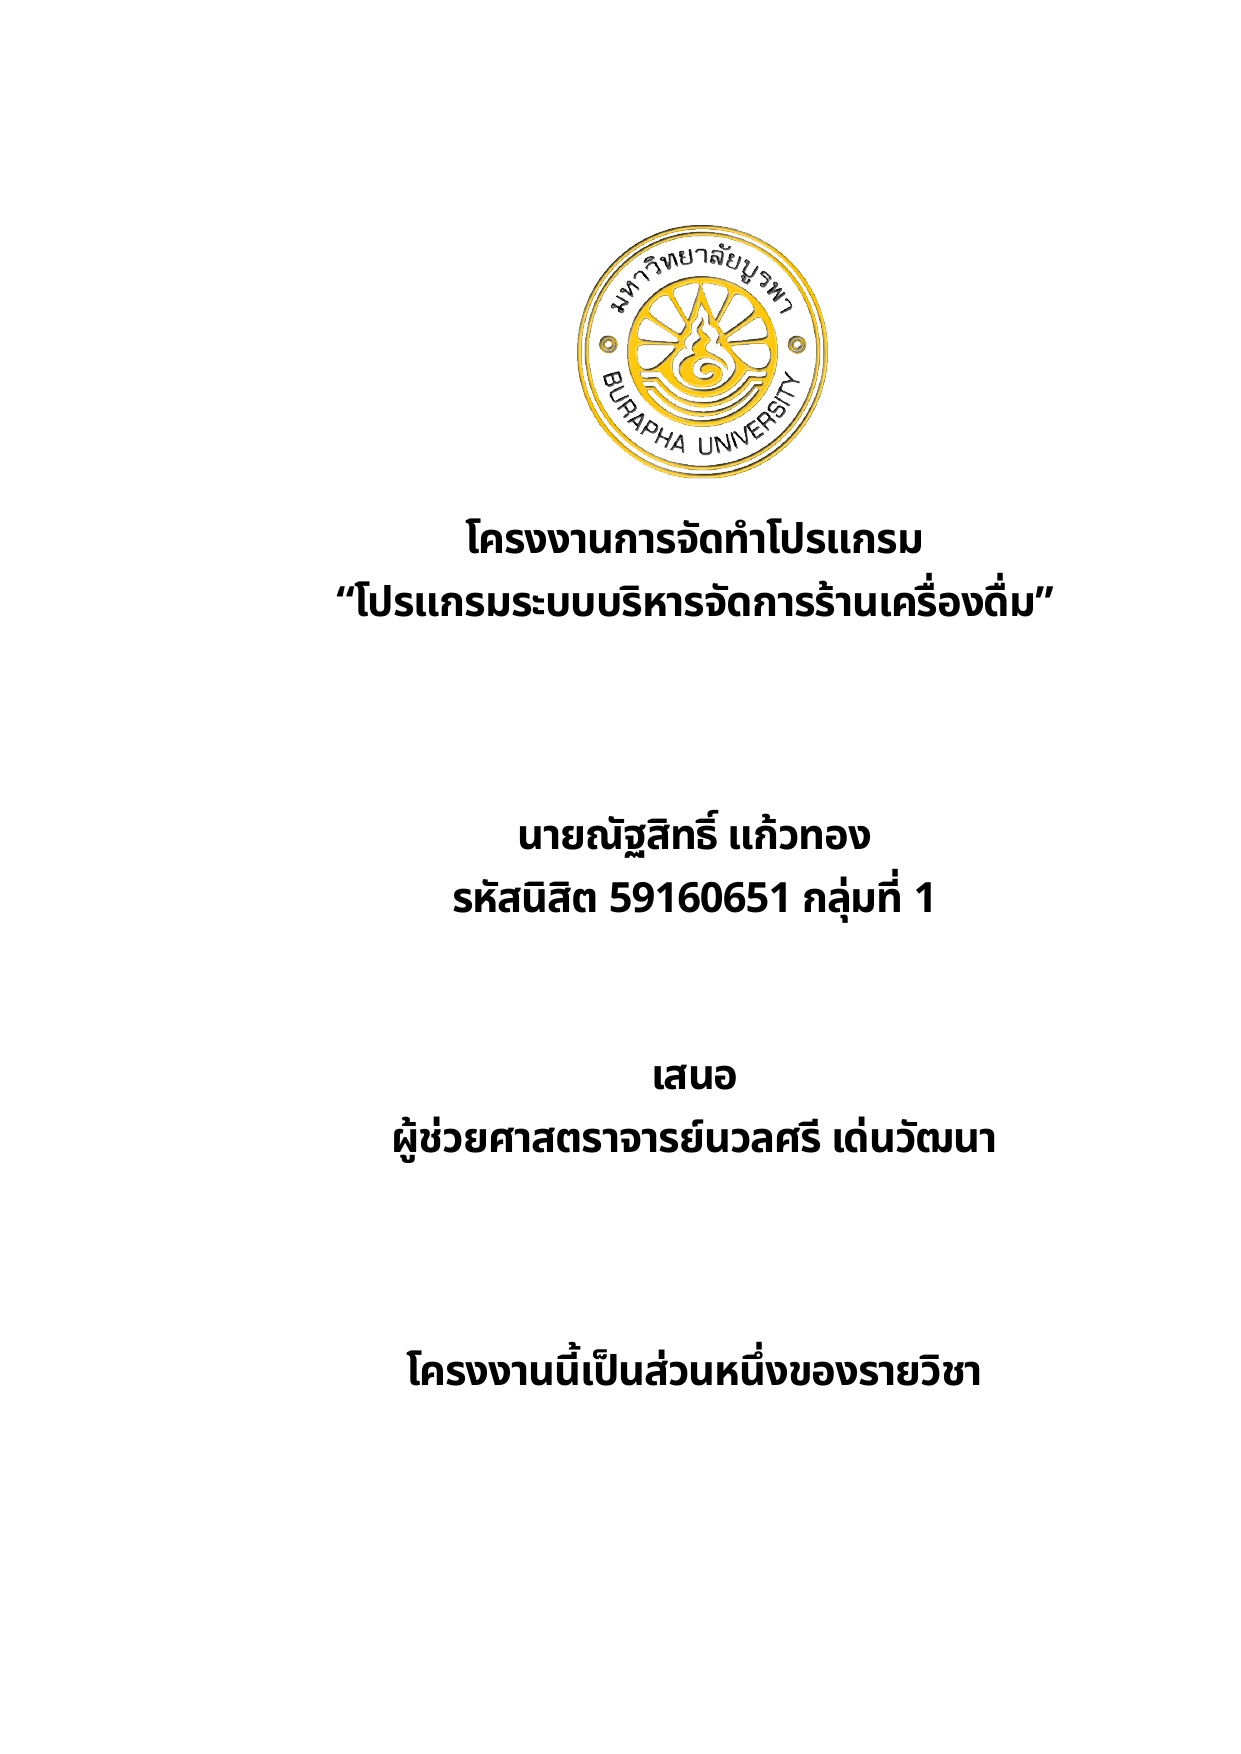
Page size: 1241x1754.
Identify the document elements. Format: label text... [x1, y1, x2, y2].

title โครงงานนี้เป็นส่วนหนึ่งของรายวิชา [225, 1341, 1090, 1404]
title ผู้ช่วยศาสตราจารย์นวลศรี เด่นวัฒนา [225, 1108, 1090, 1171]
title เสนอ [225, 1045, 1090, 1108]
picture [576, 225, 829, 480]
title รหัสนิสิต 59160651 กลุ่มที่ 1 [225, 868, 1090, 932]
title โครงงานการจัดทำโปรแกรม [225, 509, 1090, 572]
title นายณัฐสิทธิ์ แก้วทอง [225, 805, 1090, 868]
title “โปรแกรมระบบบริหารจัดการร้านเครื่องดื่ม” [225, 572, 1090, 635]
